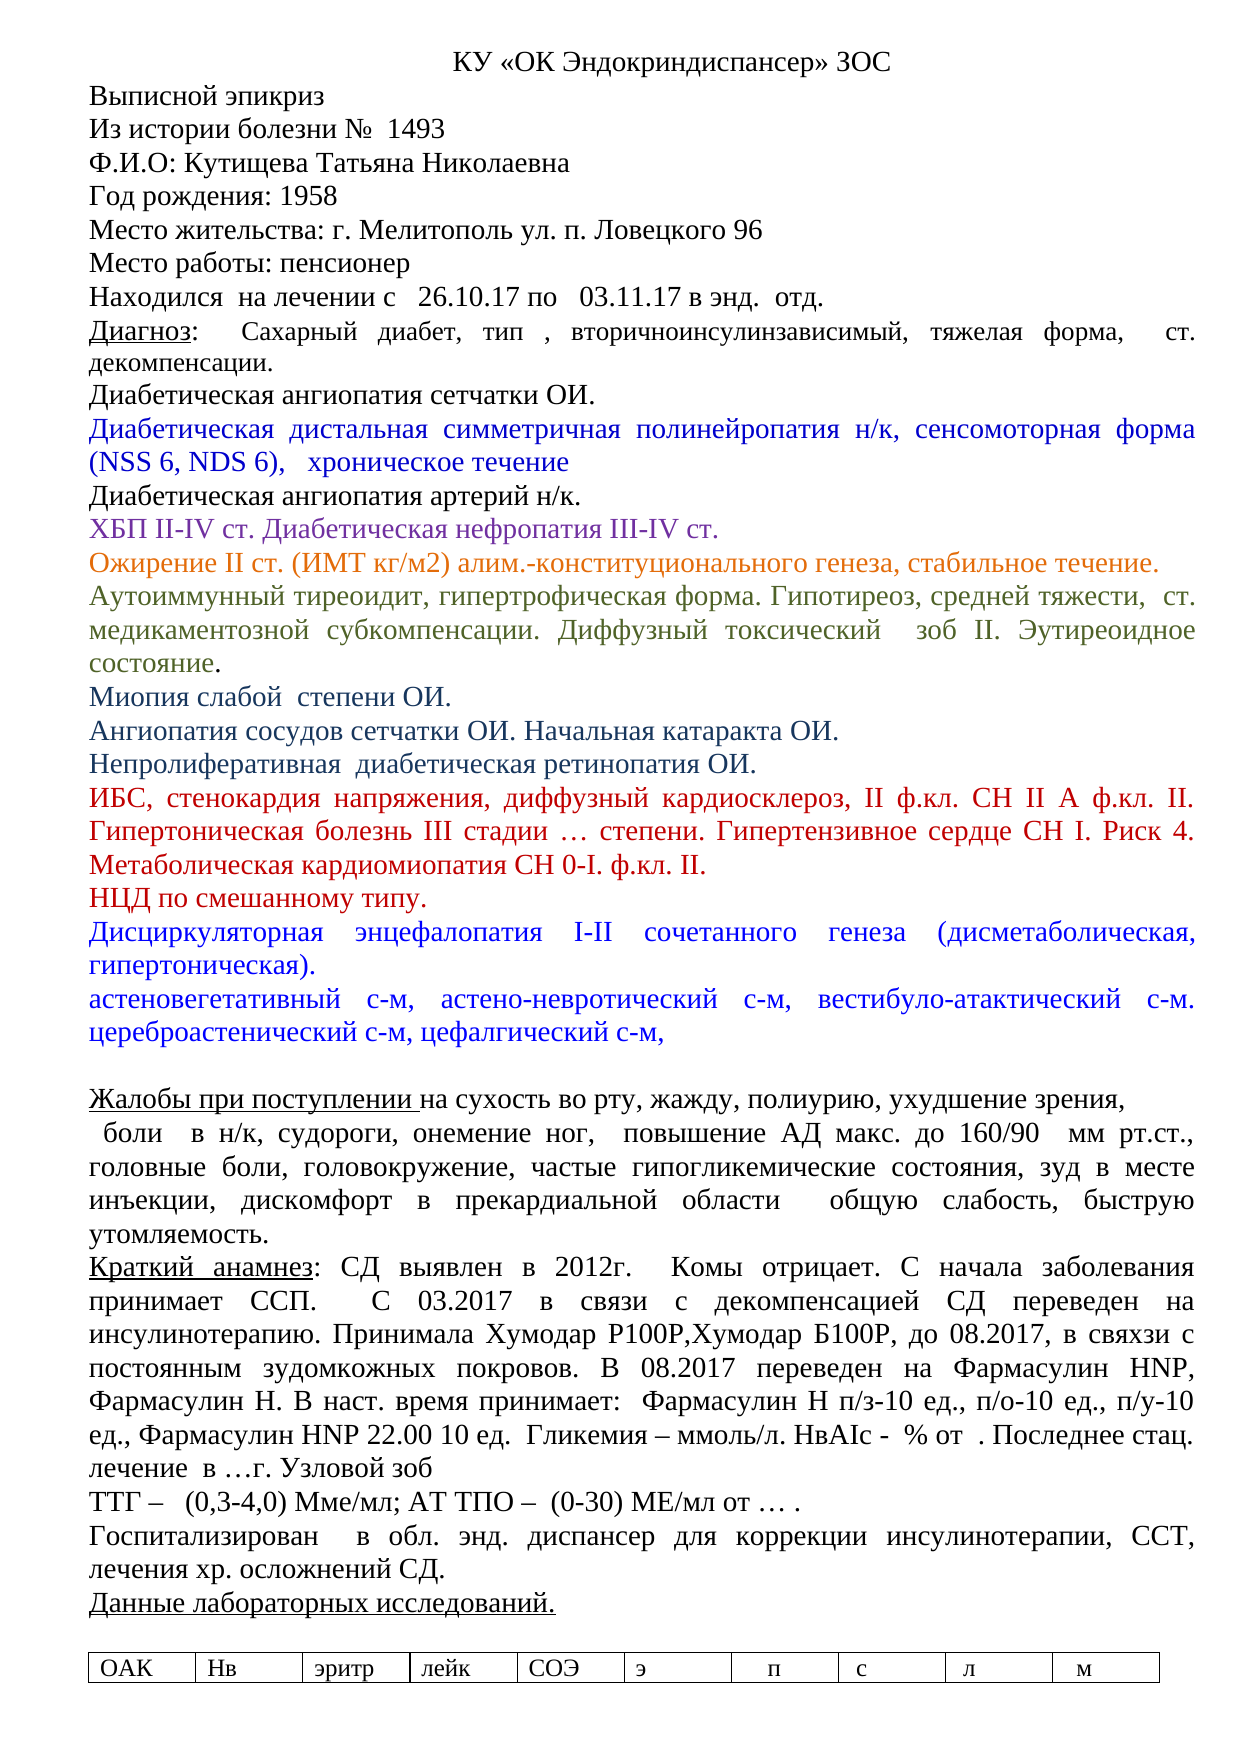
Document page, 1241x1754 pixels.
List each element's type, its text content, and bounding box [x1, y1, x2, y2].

text Диабетическая ангиопатия артерий н/к. [89, 478, 1196, 511]
table_header ОАК [89, 1653, 195, 1682]
table_header м [1053, 1653, 1159, 1682]
subtitle Ф.И.О: Кутищева Татьяна Николаевна [89, 145, 1196, 178]
subtitle Выписной эпикриз [89, 78, 1202, 111]
text Диагноз: Сахарный диабет, тип , вторичноинсулинзависимый, ст. [89, 313, 1196, 377]
text Диабетическая ангиопатия сетчатки ОИ. [89, 377, 1196, 411]
text Госпитализирован в обл. энд. диспансер для коррекции инсулинотерапии, ССТ, лечения хр. осложнений СД. [89, 1518, 1196, 1585]
text Жалобы при поступлении на сухость во рту, жажду, полиурию, ухудшение зрения, [89, 1082, 1196, 1115]
table_header лейк [411, 1653, 517, 1682]
table_header СОЭ [518, 1653, 624, 1682]
text на лечении с 26.10.17 по 03.11.17 в отд. [89, 279, 1196, 313]
text ТТГ – (0,3-4,0) Мме/мл; АТ ТПО – (0-30) МЕ/мл от … . [89, 1484, 1196, 1518]
text астеновегетативный с-м, астено-невротический с-м, вестибуло-атактический с-м. цереброастенический с-м, цефалгический с-м, [89, 981, 1196, 1048]
table_header п [732, 1653, 838, 1682]
table_header л [946, 1653, 1052, 1682]
text боли в н/к, судороги, онемение ног, повышение АД макс. до 160/90 мм рт.ст., головные боли, головокружение, частые гипогликемические состояния, зуд в месте инъекции, дискомфорт в прекардиальной области общую слабость, быструю утомляемость. [89, 1115, 1196, 1249]
text Краткий анамнез: СД выявлен в 2012г. Комы отрицает. С начала заболевания С 03.2017 в связи с декомпенсацией СД переведен на инсулинотерапию. Принимала Хумодар Р100Р,Хумодар Б100Р, до 08.2017, в свяхзи с постоянным зудомкожных покровов. В 08.2017 переведен на Фармасулин НNP, Фармасулин Н. В наст. время принимает: Фармасулин Н п/з-10 ед., п/о-10 ед., п/у-10 ед., Фармасулин НNP 22.00 10 ед. Гликемия – ммоль/л. НвАIс - % от . Последнее стац. лечение в …г. Узловой зоб [89, 1249, 1196, 1484]
subtitle Из истории болезни № 1493 [89, 111, 1196, 145]
text Непролиферативная диабетическая ретинопатия . [89, 746, 1196, 780]
text Год рождения: 1958 [89, 178, 1196, 212]
text Миопия степени ОИ. [89, 679, 1196, 713]
text энцефалопатия I-II сочетанного генеза (дисметаболическая, гипертоническая). [89, 914, 1196, 981]
table_header с [839, 1653, 945, 1682]
text Ожирение II ст. (ИМТ кг/м2) алим.-конституционального генеза, стабильное течение. [89, 545, 1196, 578]
text Ангиопатия сосудов сетчатки . Начальная катаракта . [89, 713, 1196, 746]
text Диабетическая дистальная симметричная полинейропатия н/к, сенсомоторная форма (NSS 6, NDS 6), хроническое течение [89, 411, 1196, 478]
text Данные лабораторных исследований. [89, 1585, 1196, 1618]
text ХБП II-IV ст. Диабетическая нефропатия III-IV ст. [89, 511, 1196, 545]
table_header э [625, 1653, 731, 1682]
table_header эритр [303, 1653, 409, 1682]
text Аутоиммунный тиреоидит, Гипотиреоз, средней тяжести, ст. медикаментозной субкомпенсации. зоб II. Эутиреоидное состояние. [89, 578, 1196, 679]
table_header Нв [196, 1653, 302, 1682]
text НЦД по смешанному типу. [89, 880, 1196, 914]
text Место жительства: г. Мелитополь ул. п. Ловецкого 96 [89, 212, 1196, 246]
text Место работы: пенсионер [89, 246, 1196, 279]
text ИБС, стенокардия напряжения, диффузный кардиосклероз, II ф.кл. СН II А ф.кл. II. Гипертоническая болезнь III стадии … степени. Гипертензивное сердце СН I. Риск 4. Метаболическая кардиомиопатия СН 0-I. ф.кл. II. [89, 780, 1196, 880]
